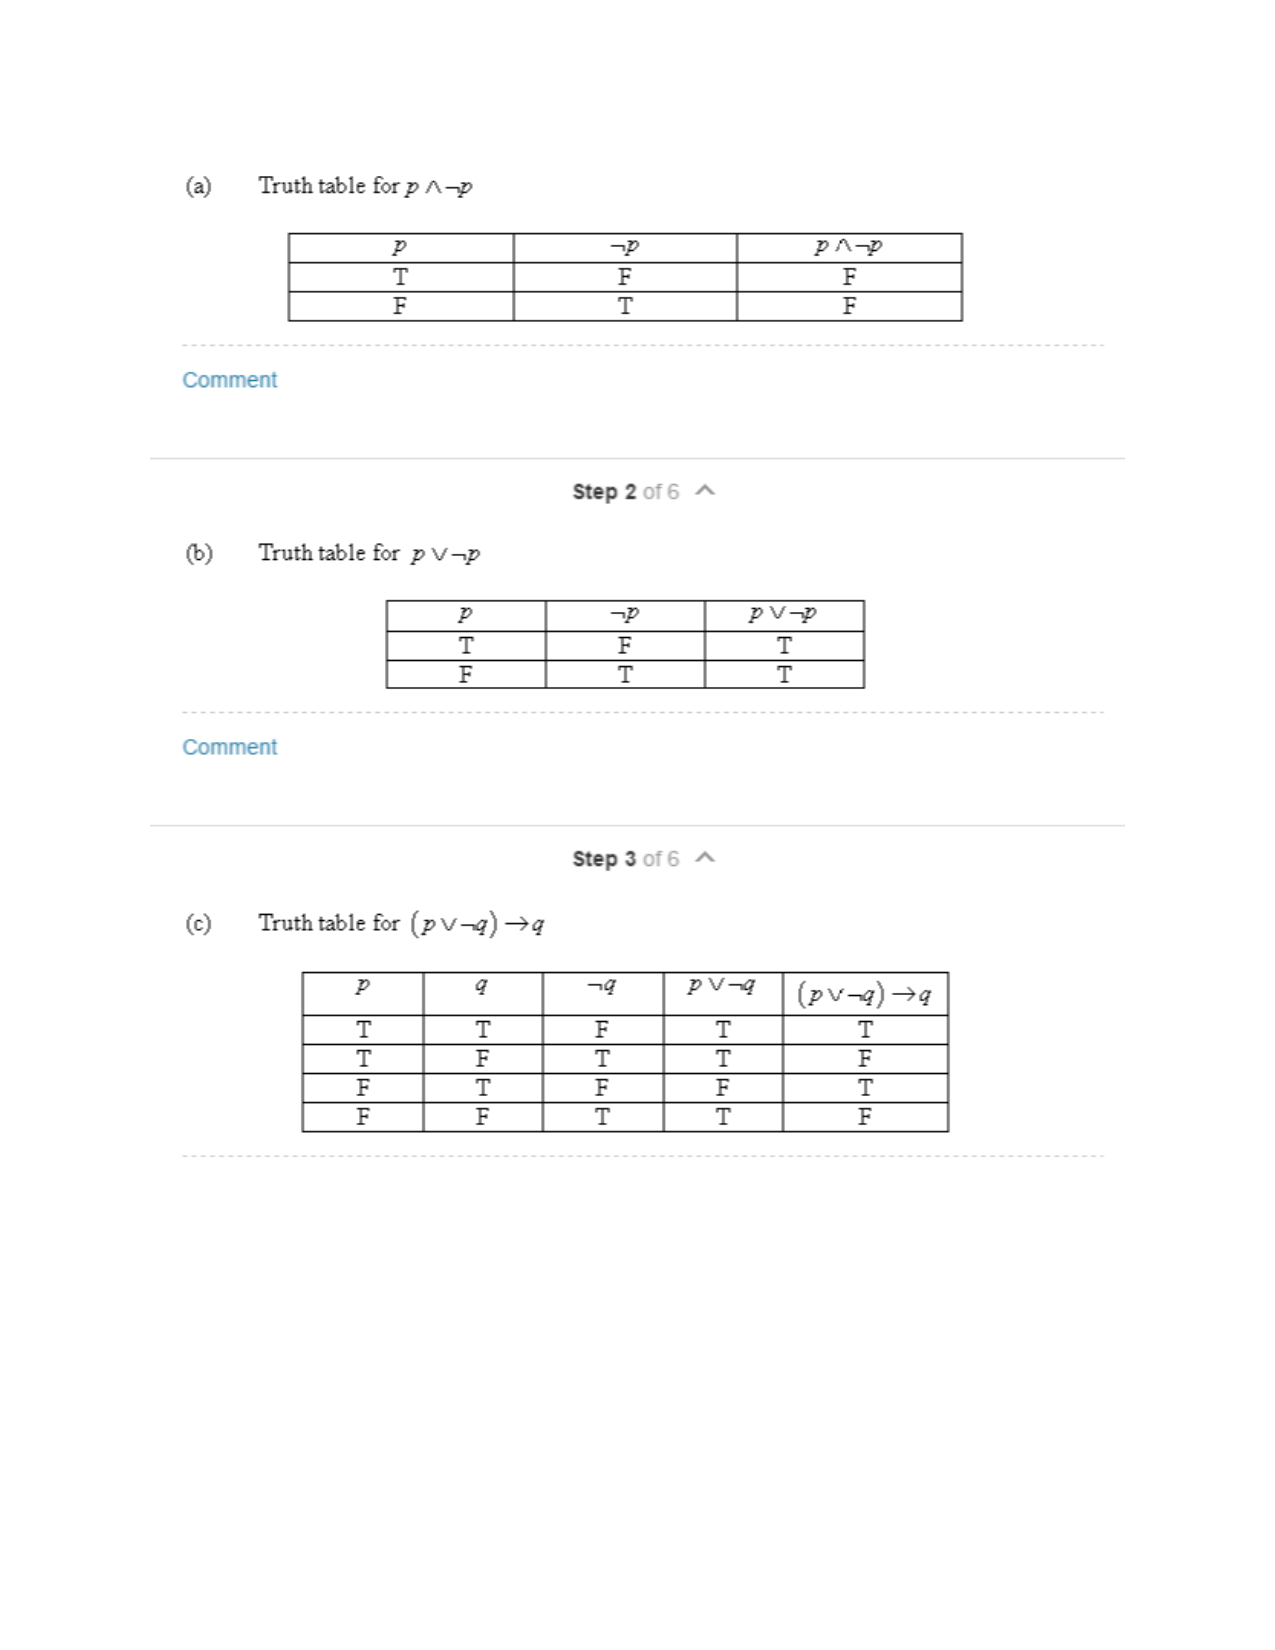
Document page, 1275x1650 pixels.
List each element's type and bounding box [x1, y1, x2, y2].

picture [150, 150, 1125, 1174]
